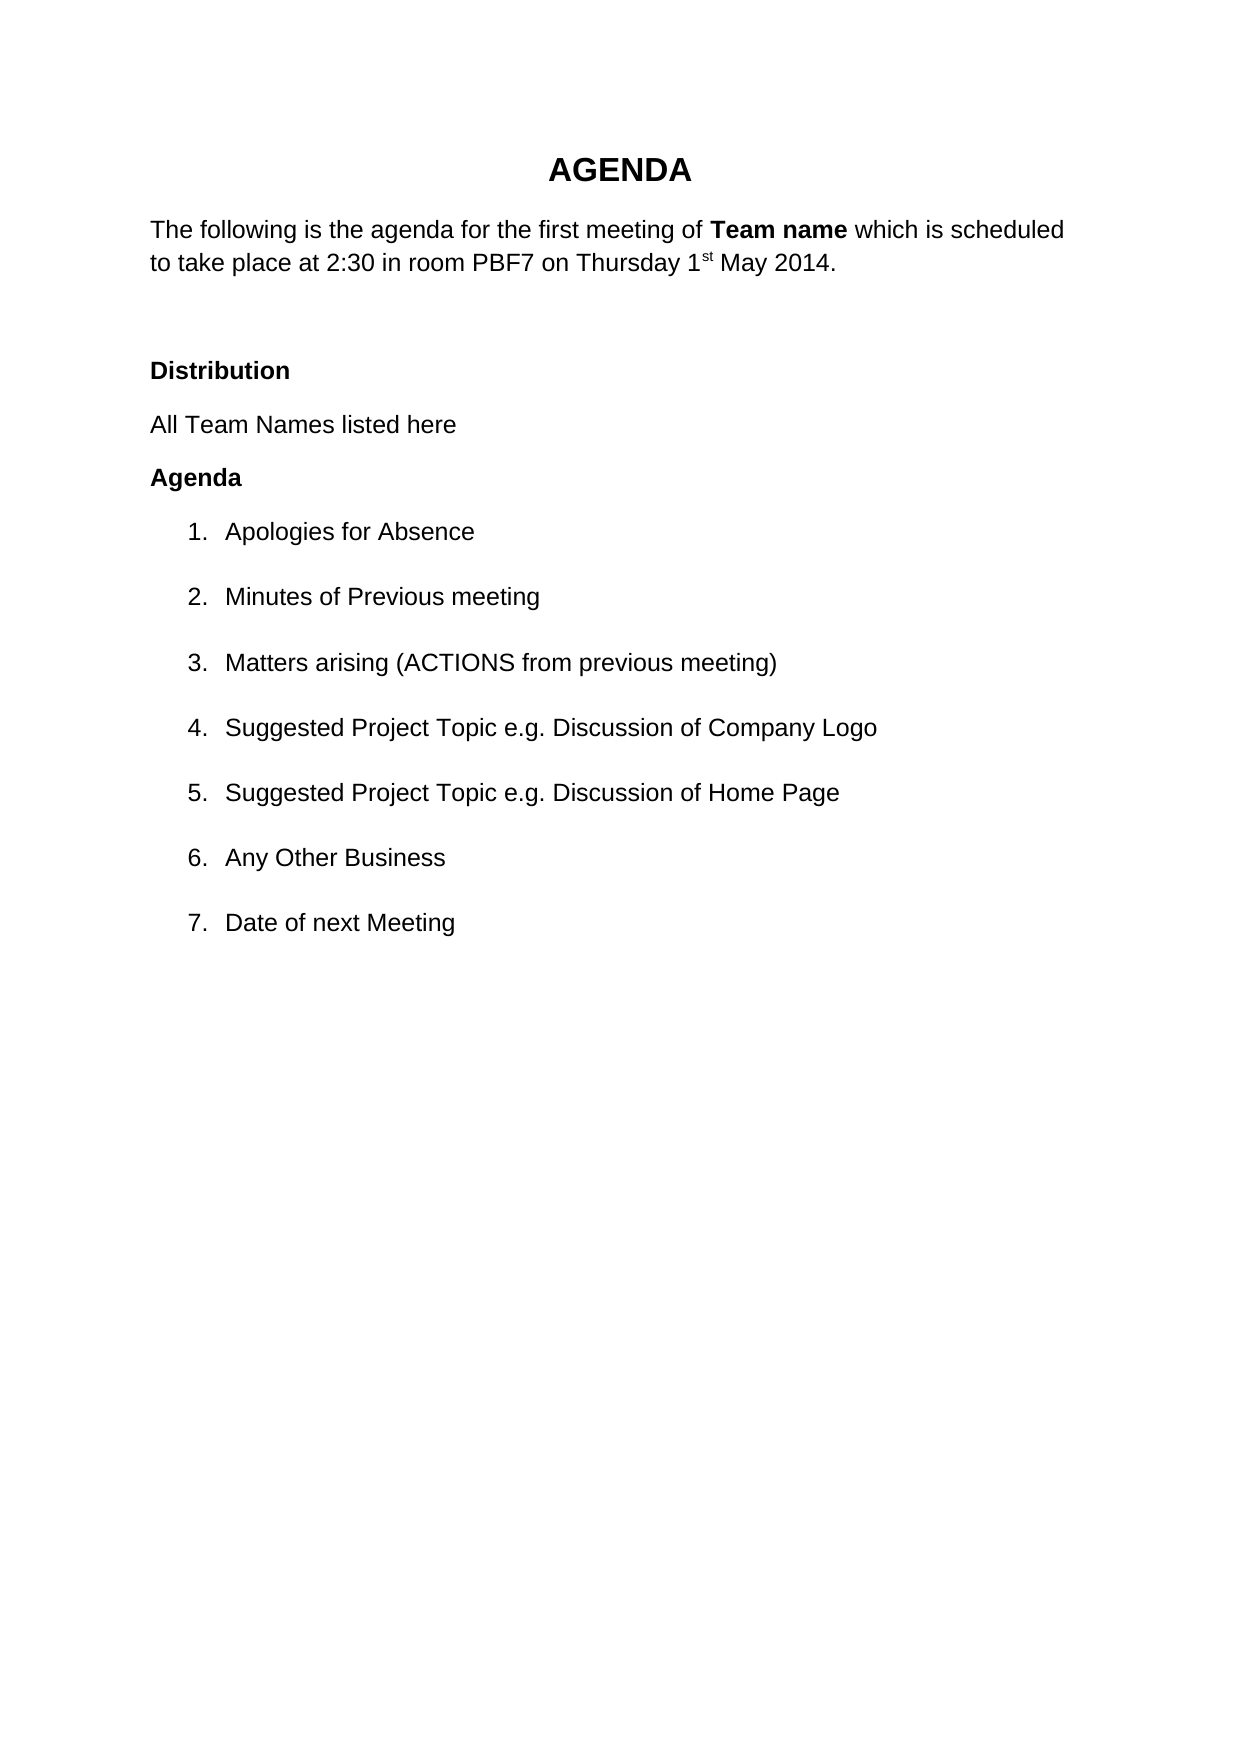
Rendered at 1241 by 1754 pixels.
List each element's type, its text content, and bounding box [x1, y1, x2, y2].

list Suggested Project Topic e.g. Discussion of Company Logo [187, 713, 1090, 773]
list Matters arising (ACTIONS from previous meeting) [187, 647, 1090, 708]
text Agenda [150, 463, 1090, 492]
text AGENDA [150, 150, 1090, 188]
list Apologies for Absence [187, 517, 1090, 578]
list Any Other Business [187, 843, 1090, 904]
text The following is the agenda for the first meeting of Team name which is scheduled to take place at 2:30 in room PBF7 on Thursday 1st May 2014. [150, 215, 1090, 277]
text All Team Names listed here [150, 409, 1090, 438]
list Minutes of Previous meeting [187, 582, 1090, 643]
list Suggested Project Topic e.g. Discussion of Home Page [187, 778, 1090, 839]
text Distribution [150, 356, 1090, 384]
list Date of next Meeting [187, 908, 1090, 937]
